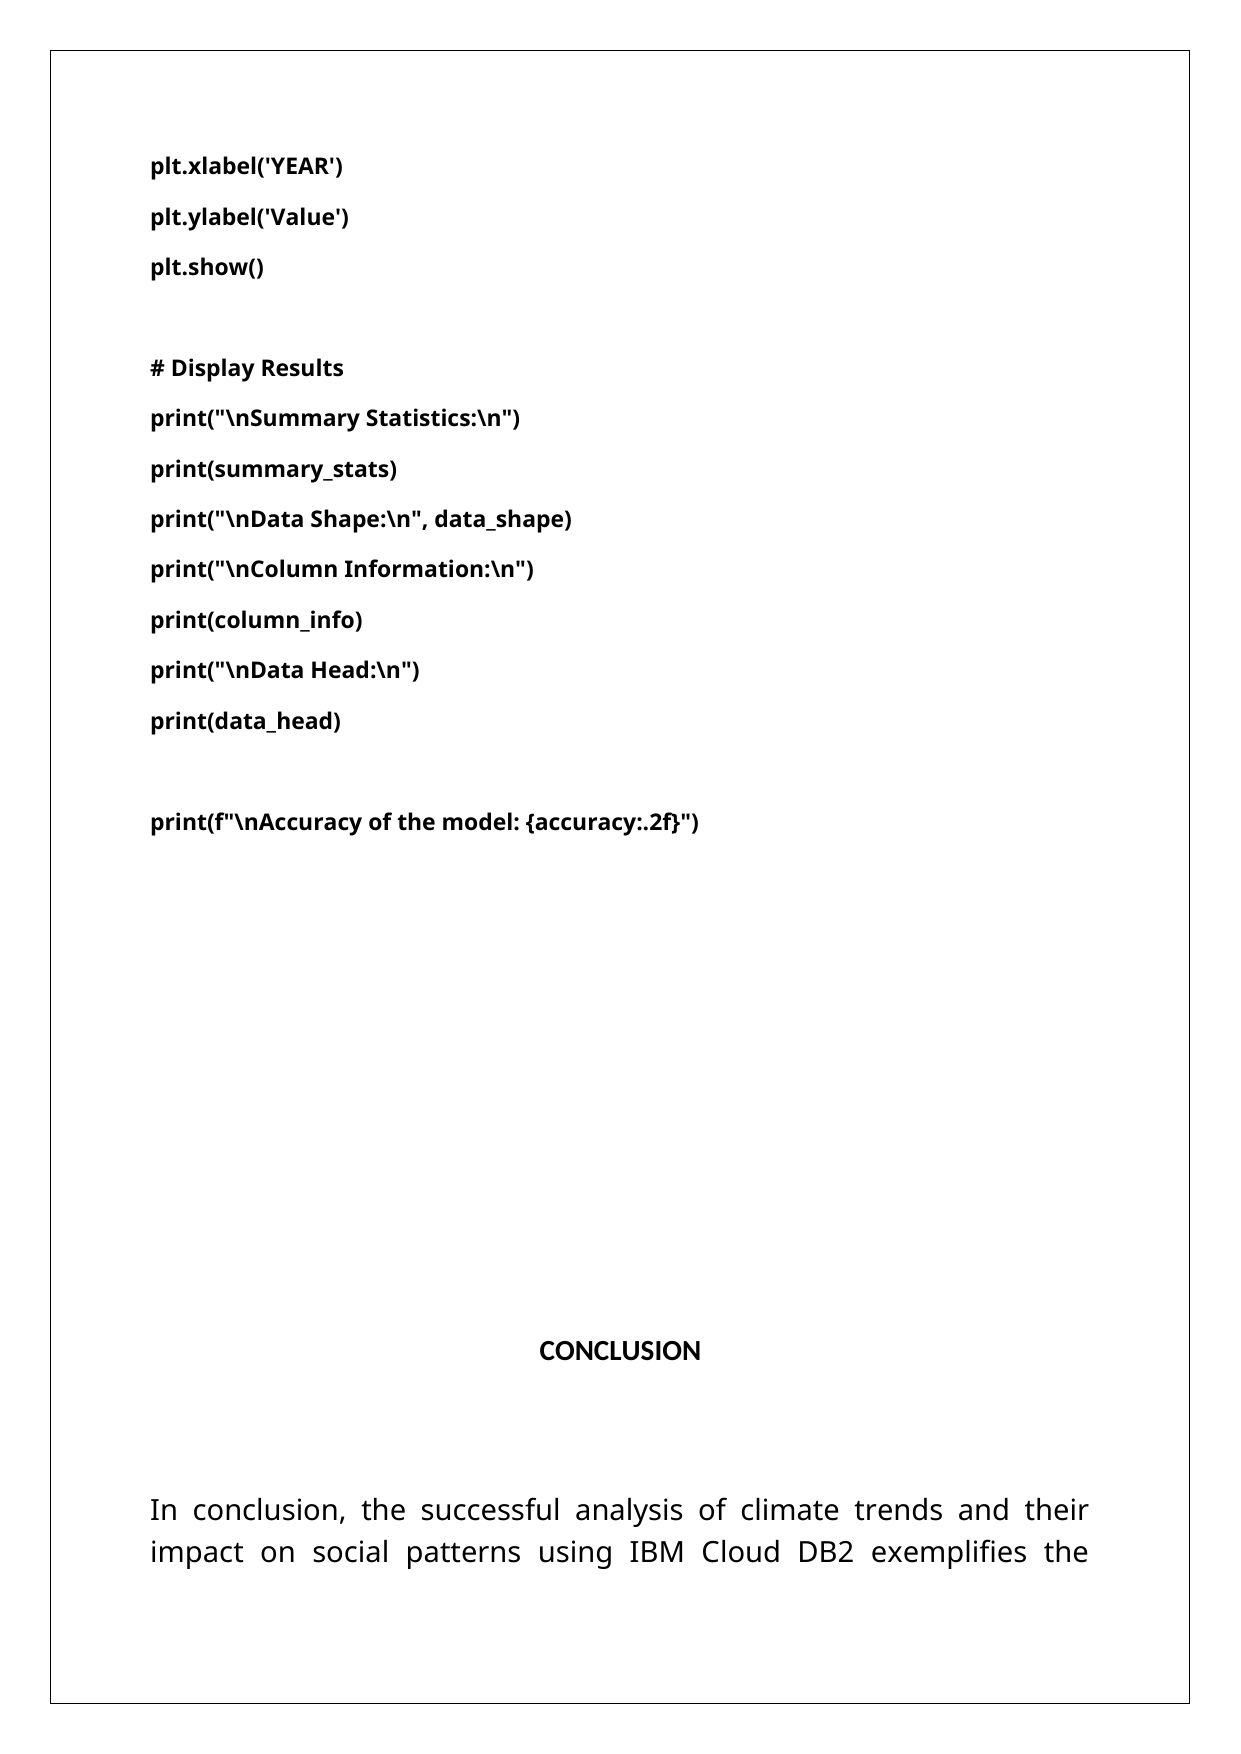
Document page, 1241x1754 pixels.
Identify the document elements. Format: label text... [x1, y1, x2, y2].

text print("\nSummary Statistics:\n") [150, 402, 1090, 433]
text CONCLUSION [150, 1332, 1090, 1367]
text # Display Results [150, 352, 1090, 383]
text plt.ylabel('Value') [150, 200, 1090, 232]
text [150, 1489, 1090, 1571]
text print(f"\nAccuracy of the model: {accuracy:.2f}") [150, 805, 1090, 837]
text print("\nData Head:\n") [150, 654, 1090, 685]
text print("\nData Shape:\n", data_shape) [150, 503, 1090, 534]
text plt.show() [150, 251, 1090, 282]
text print(summary_stats) [150, 452, 1090, 484]
text print(column_info) [150, 604, 1090, 635]
text print("\nColumn Information:\n") [150, 553, 1090, 584]
text plt.xlabel('YEAR') [150, 150, 1090, 181]
text print(data_head) [150, 704, 1090, 736]
